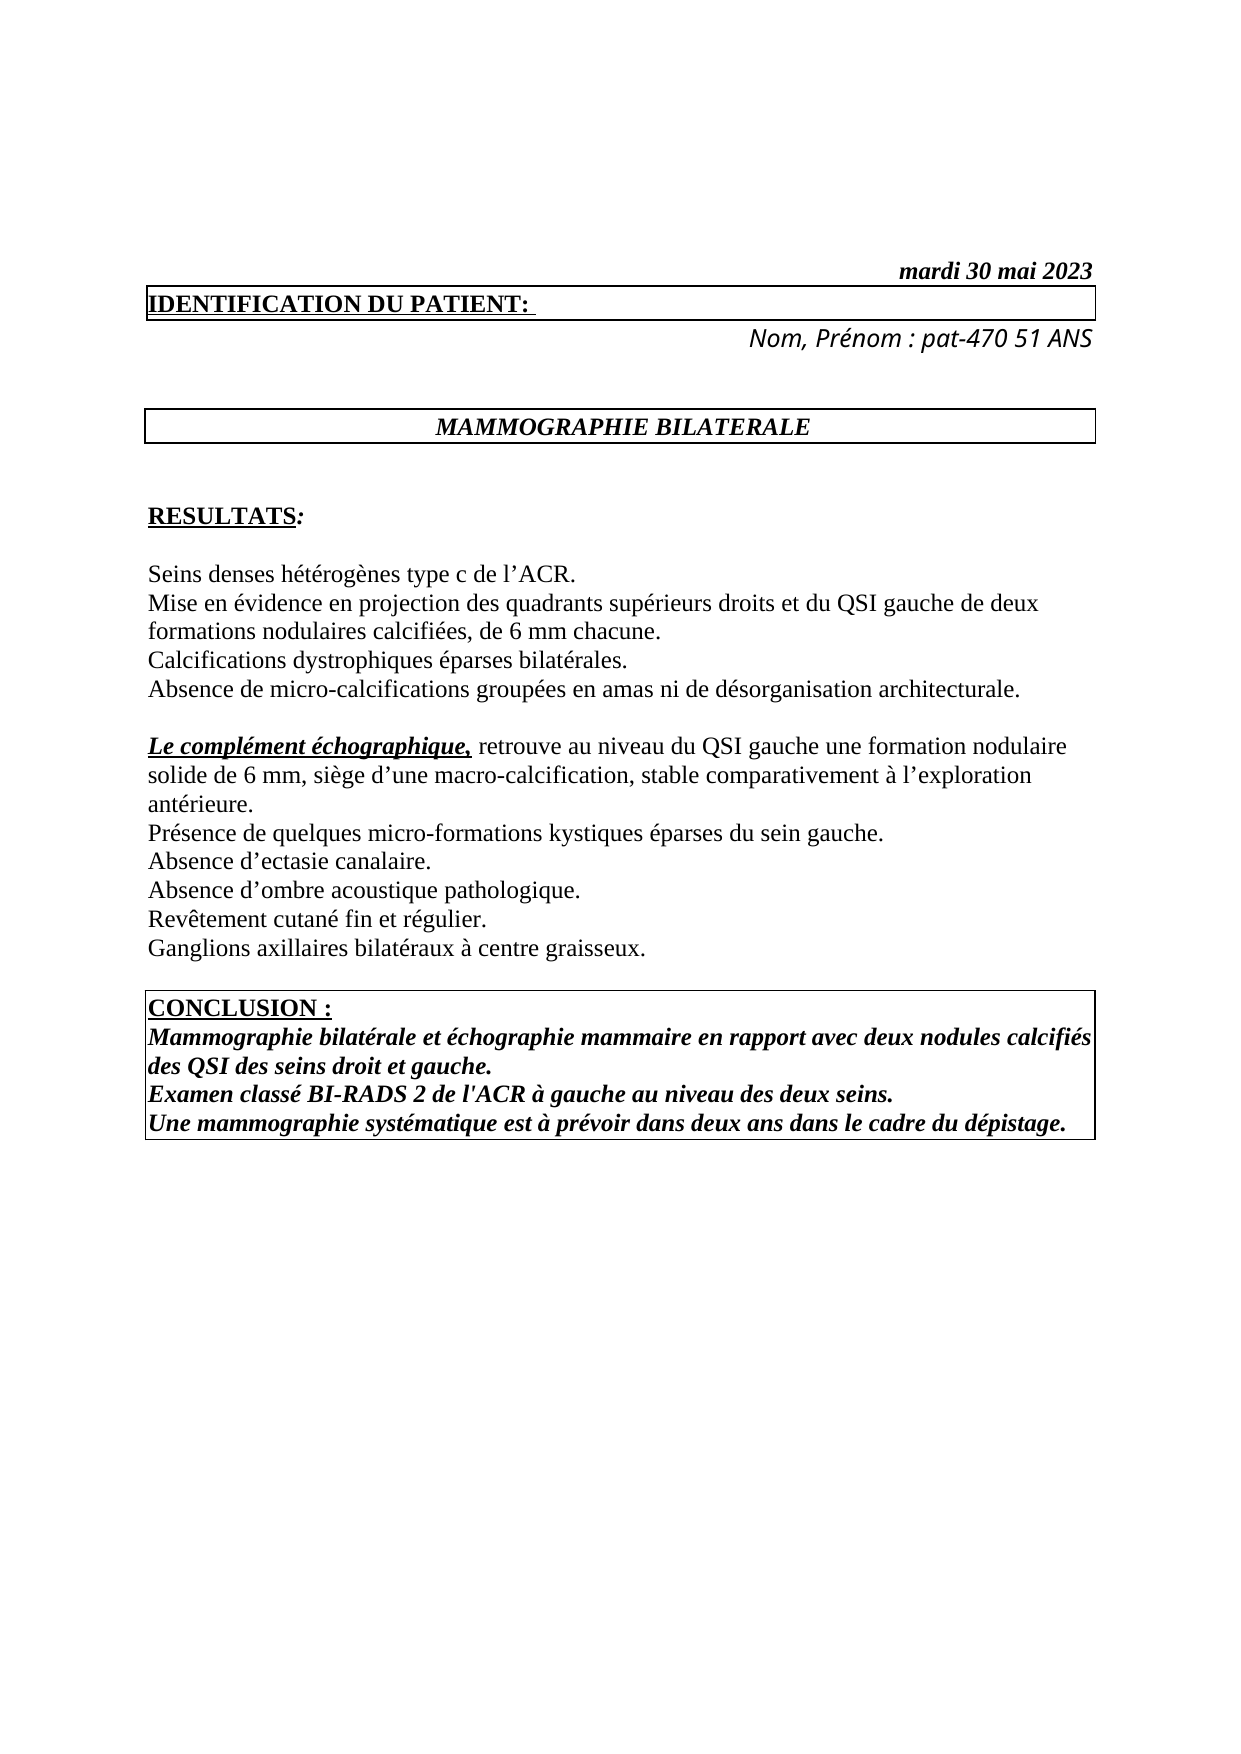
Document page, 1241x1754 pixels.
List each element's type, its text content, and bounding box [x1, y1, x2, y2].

text Mise en évidence en projection des quadrants supérieurs droits et du QSI gauche de deux formations nodulaires calcifiées, de 6 mm chacune. [148, 588, 1092, 645]
text Absence d’ectasie canalaire. [148, 846, 1092, 875]
text Une mammographie systématique est à prévoir dans deux ans dans le cadre du dépistage. [146, 1105, 1094, 1139]
text Absence de micro-calcifications groupées en amas ni de désorganisation architecturale. [148, 674, 1092, 703]
text Revêtement cutané fin et régulier. [148, 904, 1092, 933]
text Absence d’ombre acoustique pathologique. [148, 875, 1092, 904]
text mardi 30 mai 2023 [148, 256, 1092, 285]
text Le complément échographique, retrouve au niveau du QSI gauche une formation nodulaire solide de 6 mm, siège d’une macro-calcification, stable comparativement à l’exploration antérieure. [148, 731, 1092, 818]
text Mammographie bilatérale et échographie mammaire en rapport avec deux nodules calcifiés des QSI des seins droit et gauche. [148, 1022, 1092, 1079]
text Présence de quelques micro-formations kystiques éparses du sein gauche. [148, 818, 1092, 846]
text CONCLUSION : [146, 991, 1094, 1022]
text Seins denses hétérogènes type c de l’ACR. [148, 559, 1092, 588]
text MAMMOGRAPHIE BILATERALE [146, 410, 1095, 442]
text RESULTATS: [148, 501, 1092, 530]
text Examen classé BI-RADS 2 de l'ACR à gauche au niveau des deux seins. [148, 1079, 1092, 1105]
text Ganglions axillaires bilatéraux à centre graisseux. [148, 933, 1092, 961]
text IDENTIFICATION DU PATIENT: [148, 287, 1095, 319]
text Calcifications dystrophiques éparses bilatérales. [148, 645, 1092, 674]
text Nom, Prénom : pat-470 51 ANS [148, 321, 1092, 355]
